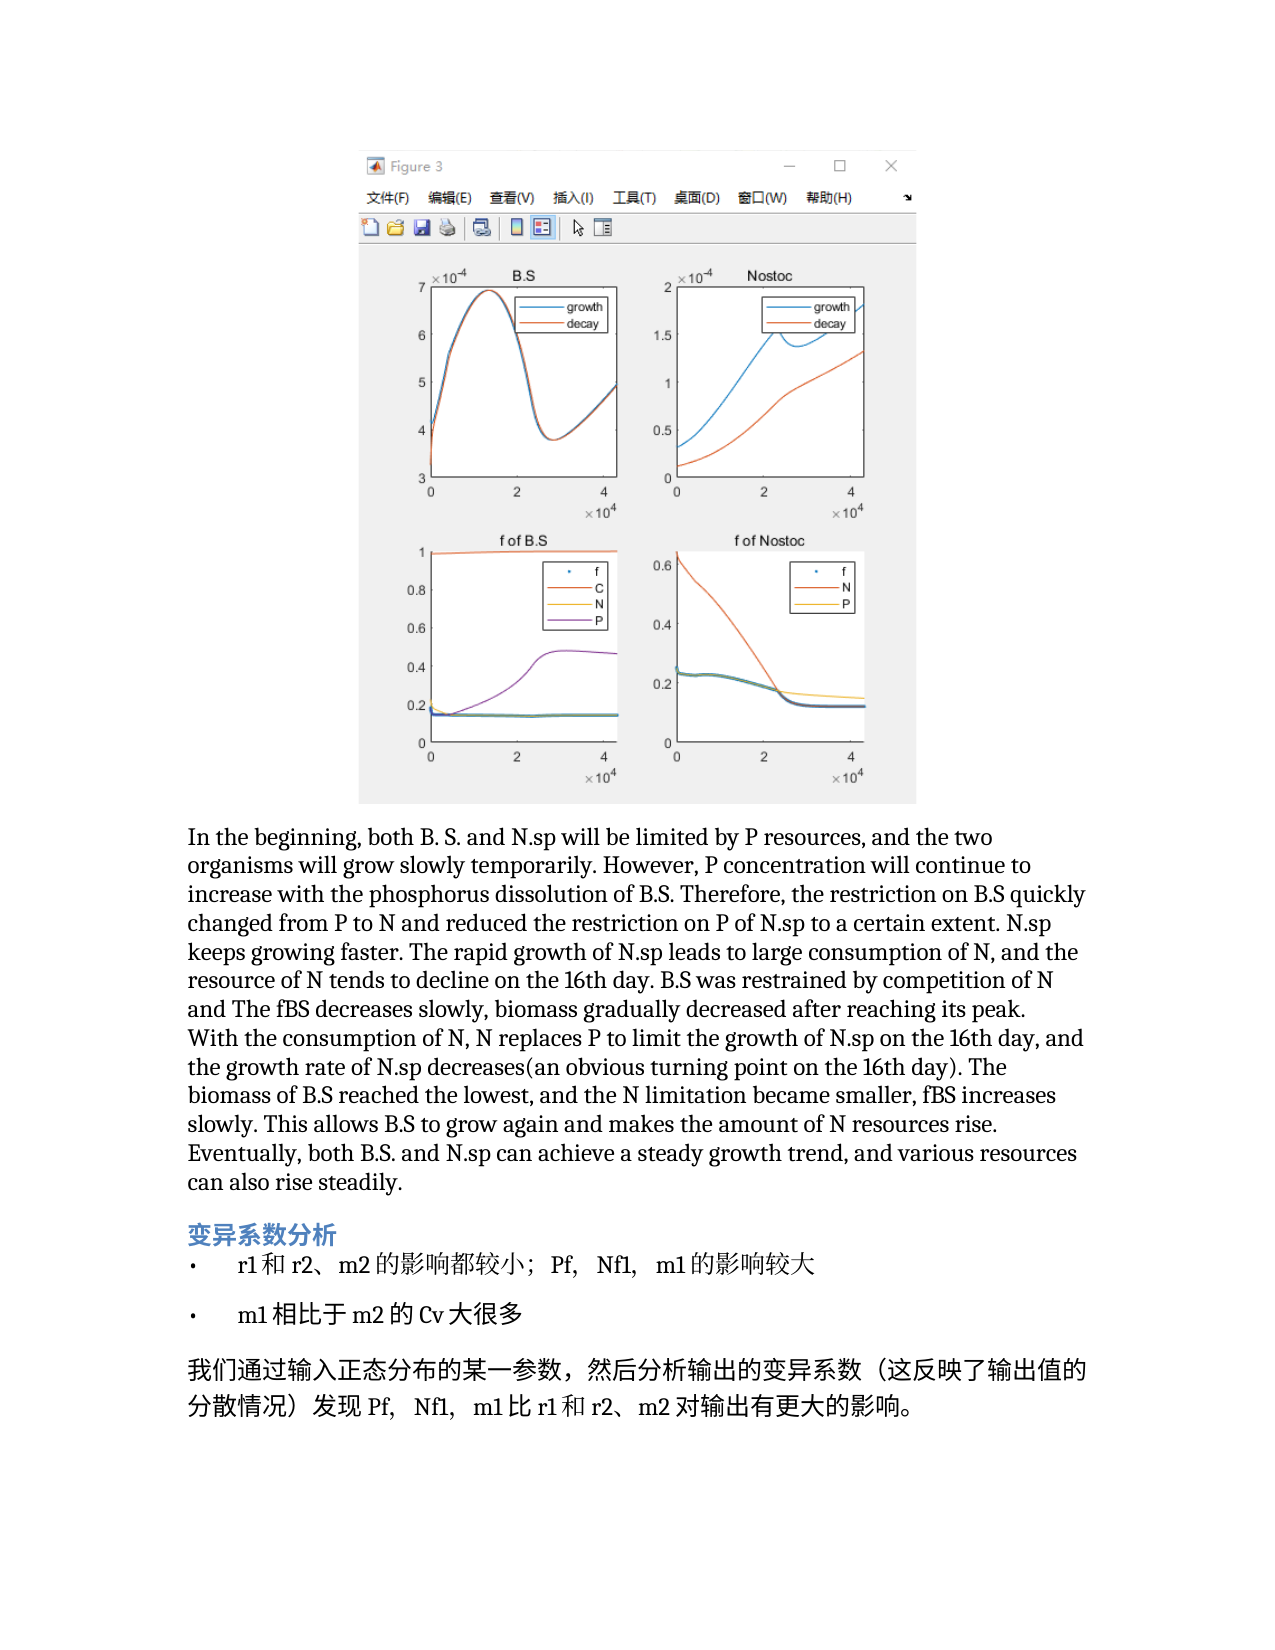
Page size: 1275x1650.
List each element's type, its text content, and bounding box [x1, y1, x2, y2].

picture [358, 150, 917, 804]
text 我们通过输入正态分布的某一参数，然后分析输出的变异系数（这反映了输出值的分散情况）发现Pf，Nf1，m1比r1和r2、m2对输出有更大的影响。 [187, 1351, 1087, 1423]
list r1和r2、m2的影响都较小；Pf，Nf1，m1的影响较大 [187, 1251, 1087, 1280]
subtitle 变异系数分析 [187, 1217, 1087, 1251]
list m1相比于m2的Cv大很多 [187, 1301, 1087, 1330]
text In the beginning, both B. S. and N.sp will be limited by P resources, and the two organisms will grow slowly temporarily. However, P concentration will continue to increase with the phosphorus dissolution of B.S. Therefore, the restriction on B.S quickly changed from P to N and reduced the restriction on P of N.sp to a certain extent. N.sp keeps growing faster. The rapid growth of N.sp leads to large consumption of N, and the resource of N tends to decline on the 16th day. B.S was restrained by competition of N and The fBS decreases slowly, biomass gradually decreased after reaching its peak. With the consumption of N, N replaces P to limit the growth of N.sp on the 16th day, and the growth rate of N.sp decreases(an obvious turning point on the 16th day). The biomass of B.S reached the lowest, and the N limitation became smaller, fBS increases slowly. This allows B.S to grow again and makes the amount of N resources rise. Eventually, both B.S. and N.sp can achieve a steady growth trend, and various resources can also rise steadily. [187, 823, 1087, 1196]
